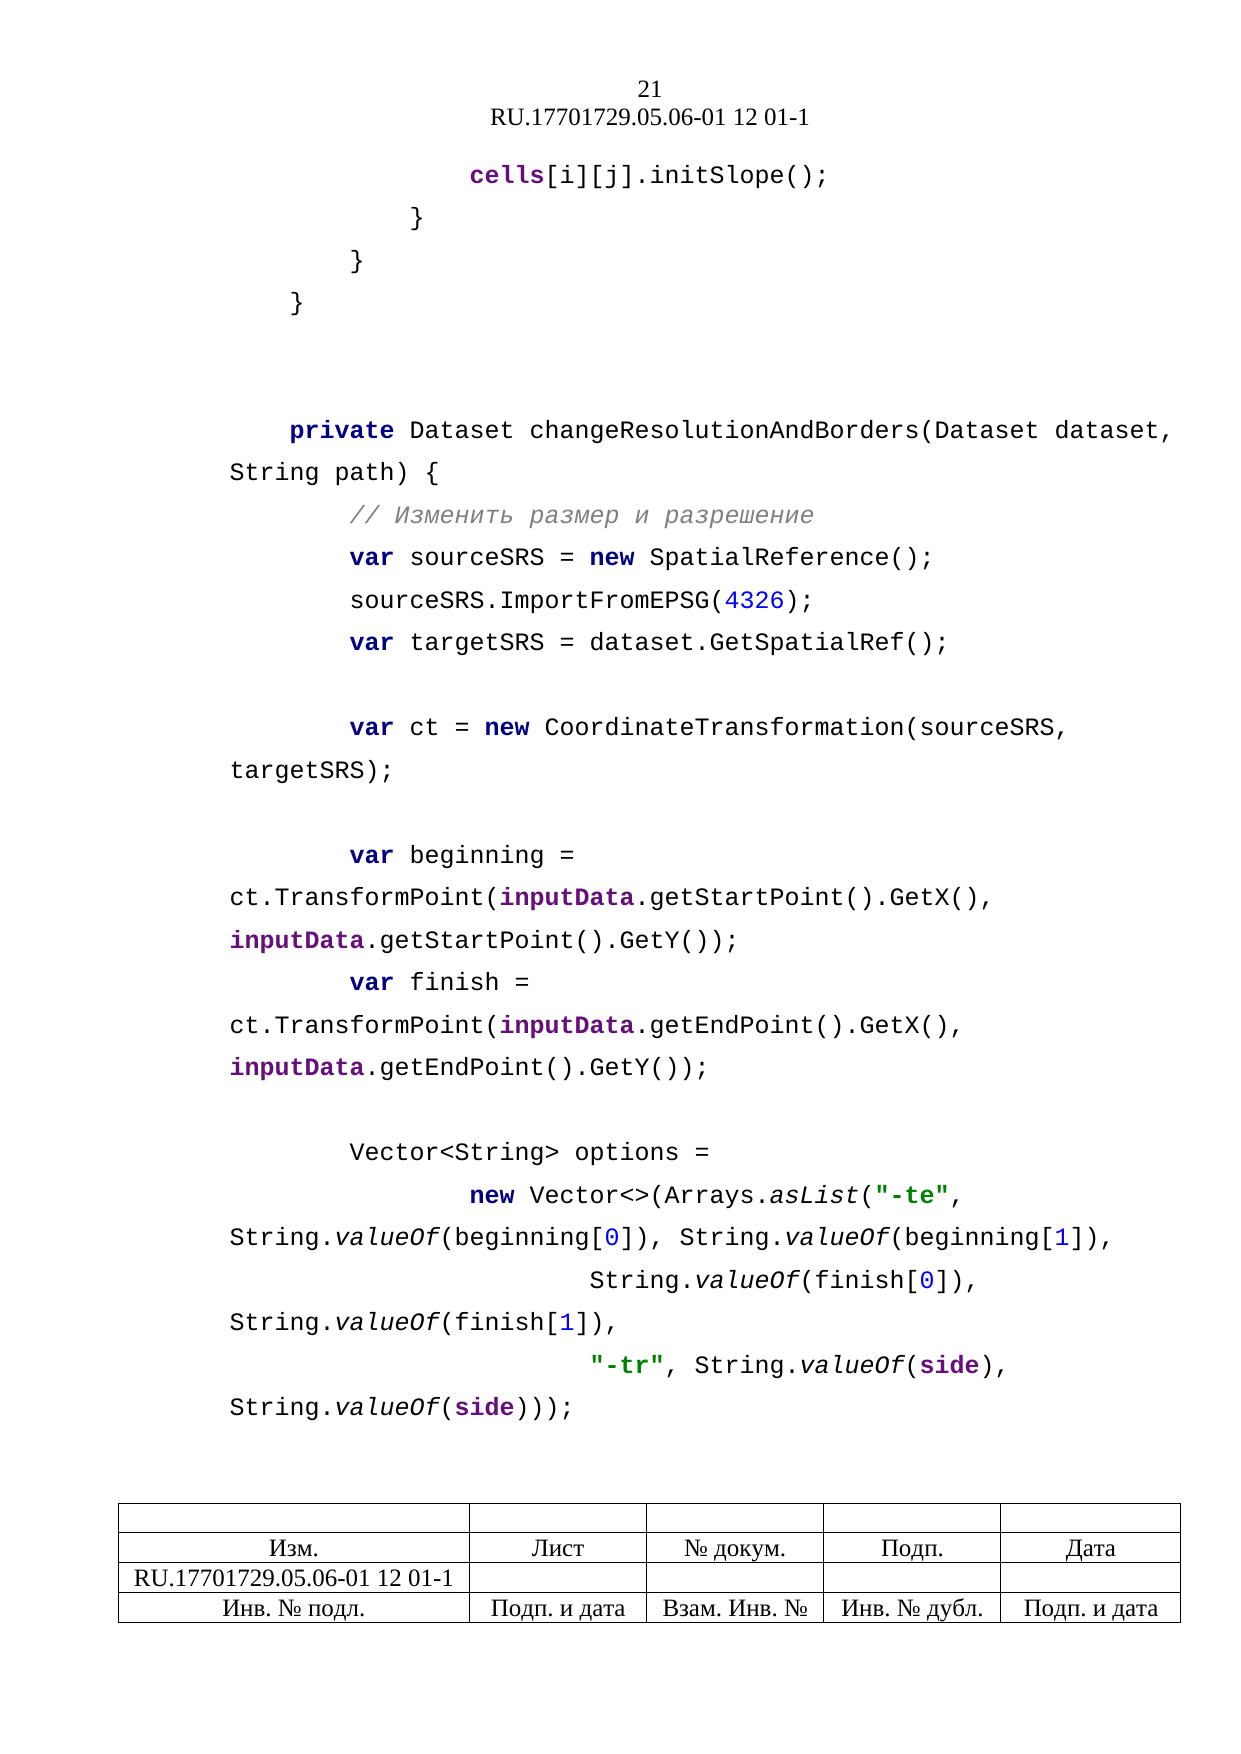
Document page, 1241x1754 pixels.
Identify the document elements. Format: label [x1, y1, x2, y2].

list [229, 162, 1181, 1466]
